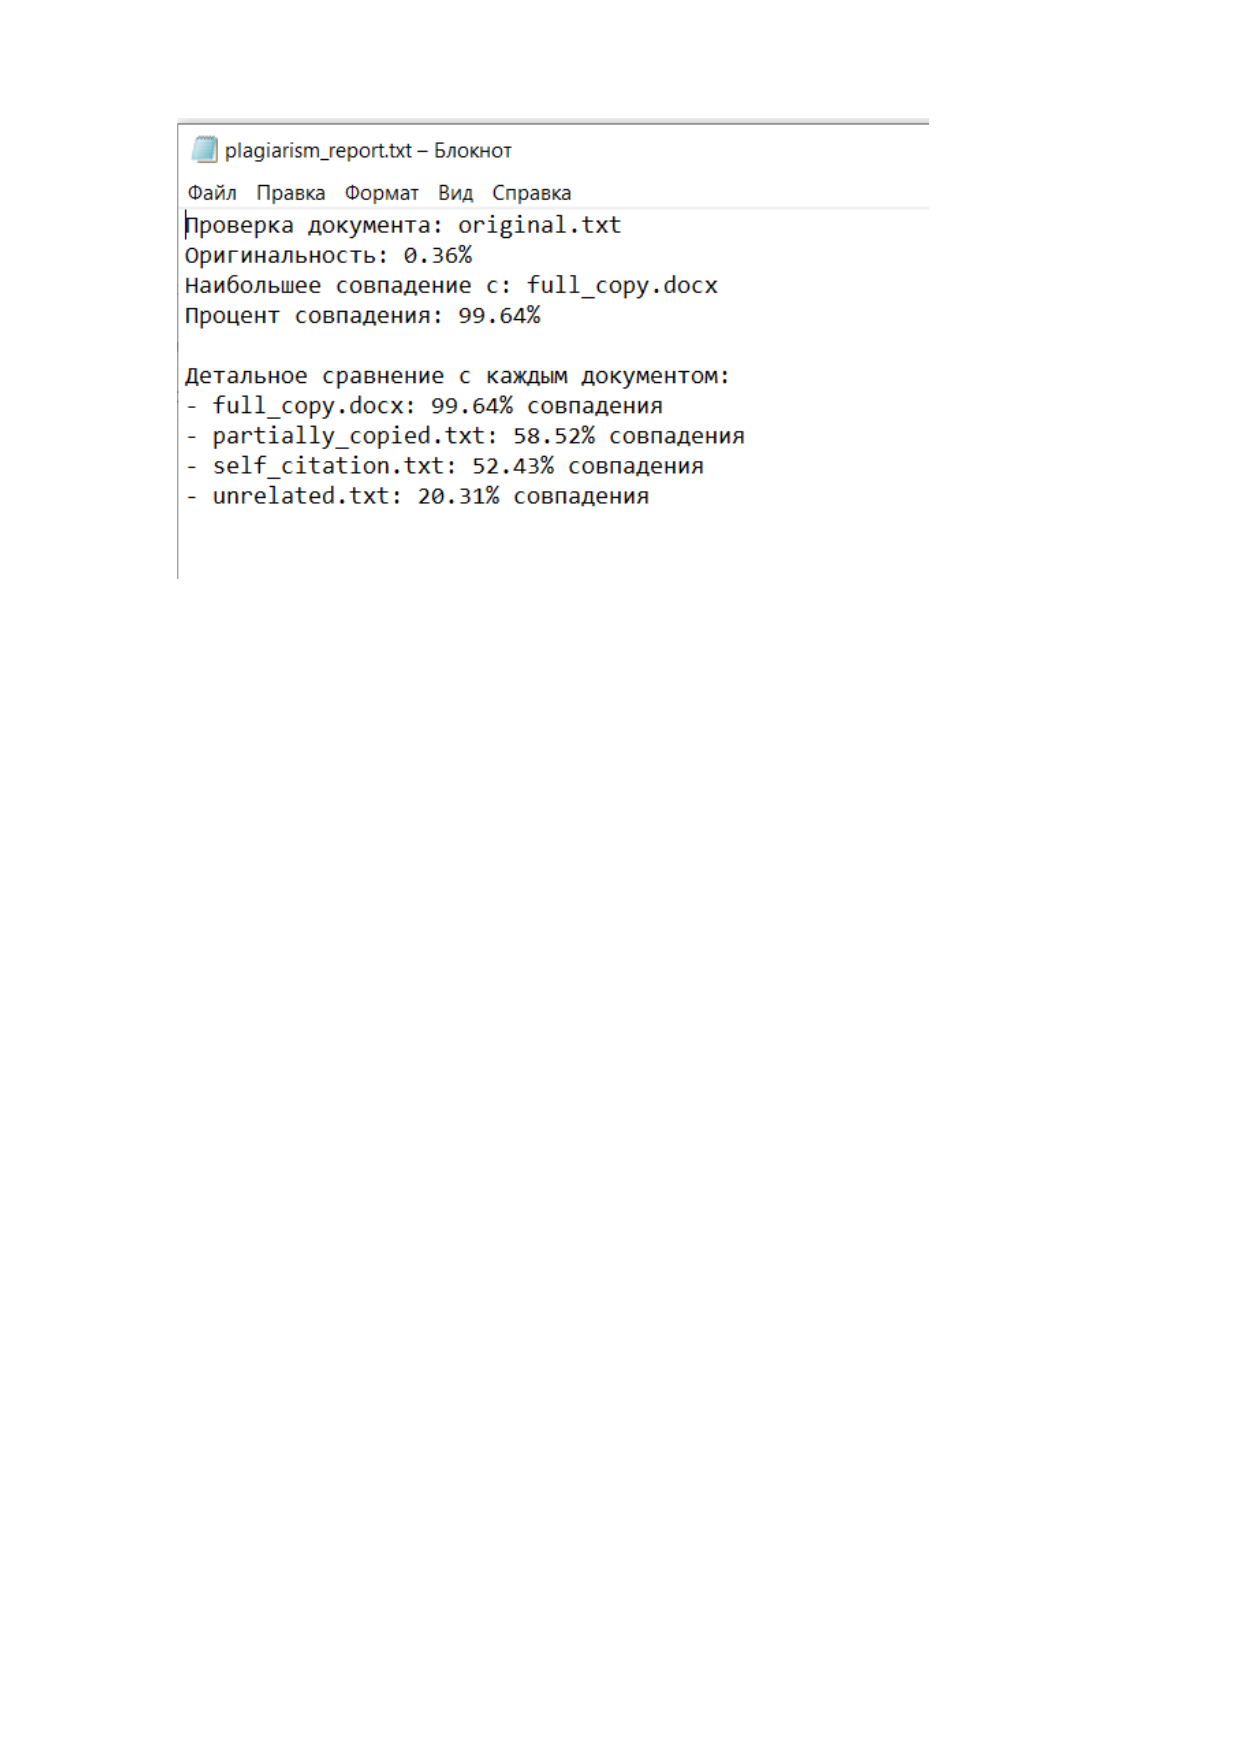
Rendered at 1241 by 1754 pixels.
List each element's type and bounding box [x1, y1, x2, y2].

picture [177, 118, 930, 579]
